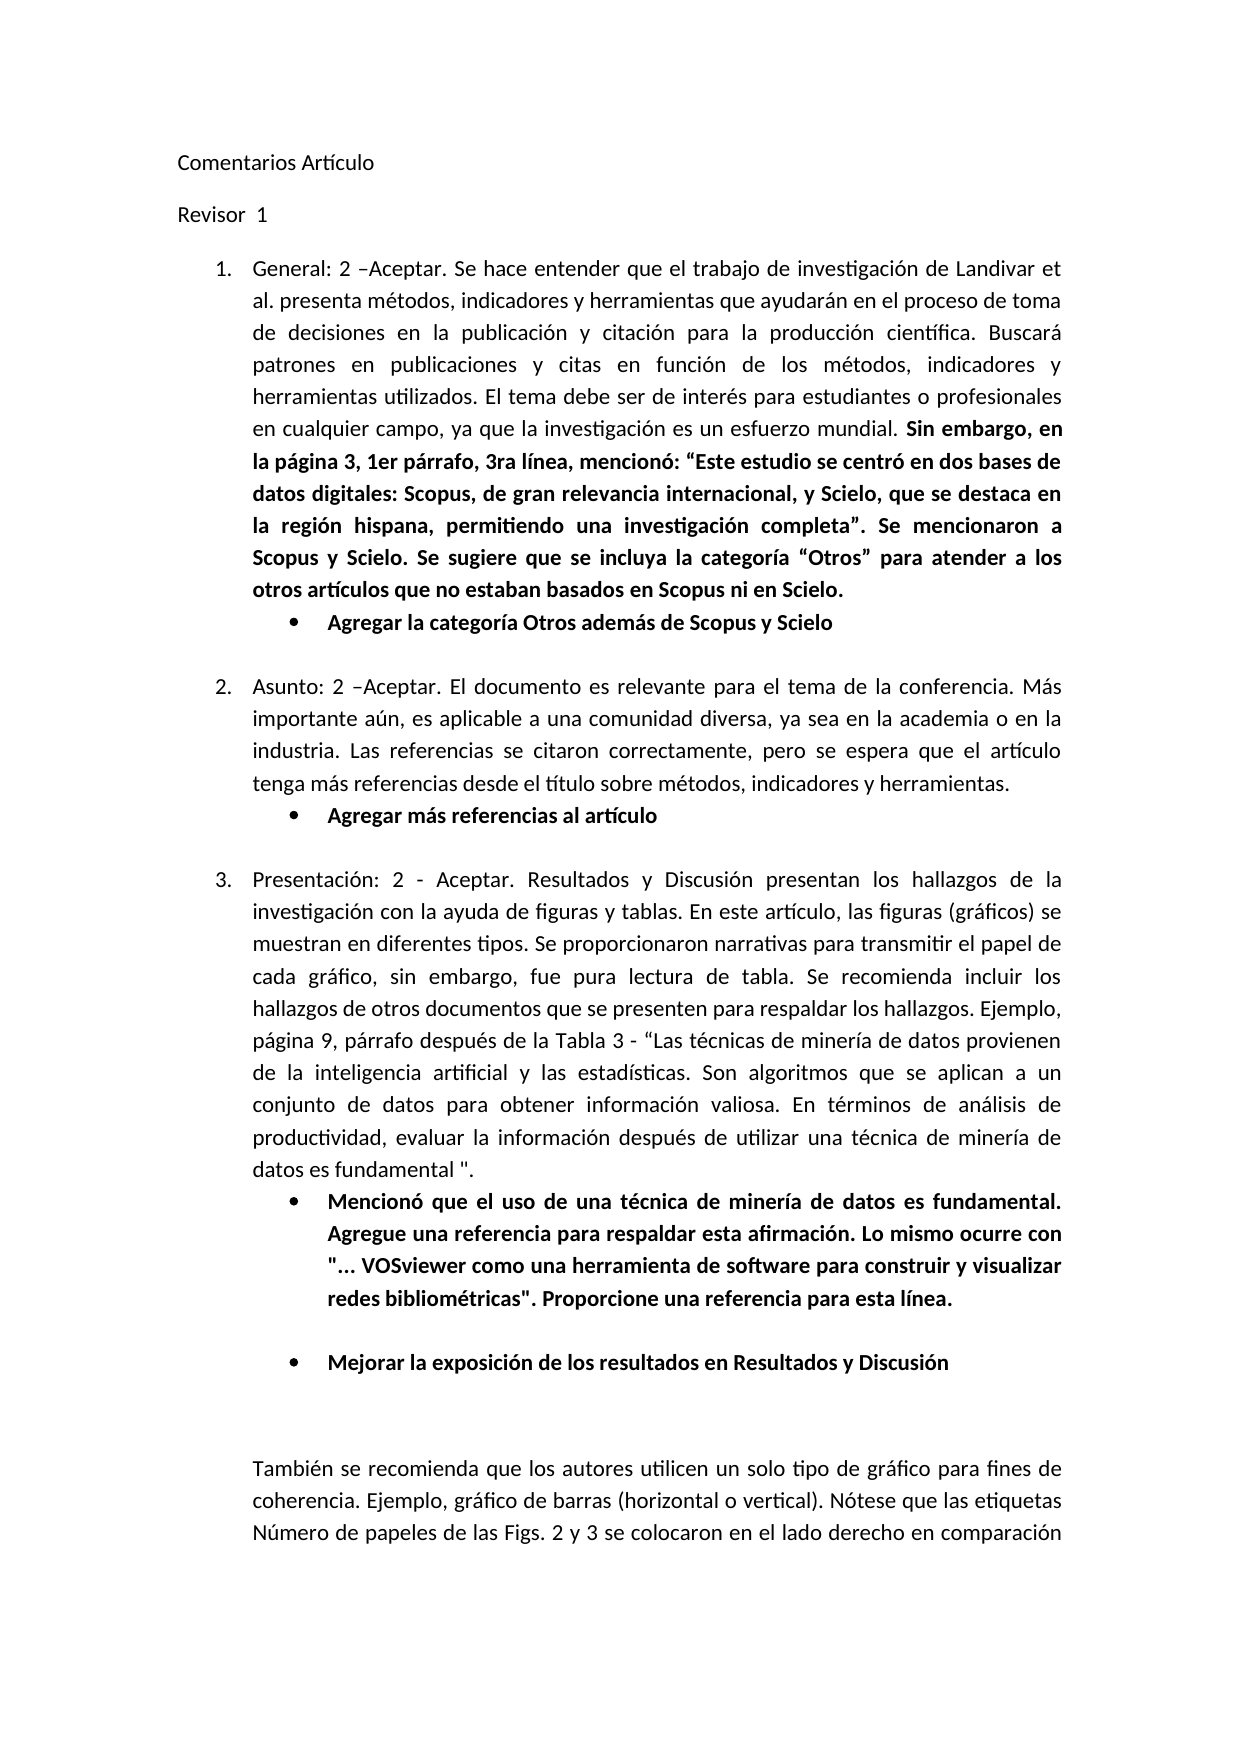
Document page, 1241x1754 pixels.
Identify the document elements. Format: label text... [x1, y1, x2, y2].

list Agregar más referencias al artículo [290, 801, 1063, 829]
list Asunto: 2 –Aceptar. El documento es relevante para el tema de la conferencia. Más importante aún, es aplicable a una comunidad diversa, ya sea en la academia o en la industria. Las referencias se citaron correctamente, pero se espera que el artículo tenga más referencias desde el título sobre métodos, indicadores y herramientas. [215, 672, 1063, 797]
text Revisor 1 [177, 201, 1063, 229]
list Agregar la categoría Otros además de Scopus y Scielo [290, 608, 1063, 636]
list Presentación: 2 - Aceptar. Resultados y Discusión presentan los hallazgos de la investigación con la ayuda de figuras y tablas. En este artículo, las figuras (gráficos) se muestran en diferentes tipos. Se proporcionaron narrativas para transmitir el papel de cada gráfico, sin embargo, fue pura lectura de tabla. Se recomienda incluir los hallazgos de otros documentos que se presenten para respaldar los hallazgos. Ejemplo, página 9, párrafo después de la Tabla 3 - “Las técnicas de minería de datos provienen de la inteligencia artificial y las estadísticas. Son algoritmos que se aplican a un conjunto de datos para obtener información valiosa. En términos de análisis de productividad, evaluar la información después de utilizar una técnica de minería de datos es fundamental ". [215, 865, 1063, 1183]
list Mejorar la exposición de los resultados en Resultados y Discusión [290, 1348, 1063, 1376]
list General: 2 –Aceptar. Se hace entender que el trabajo de investigación de Landivar et al. presenta métodos, indicadores y herramientas que ayudarán en el proceso de toma de decisiones en la publicación y citación para la producción científica. Buscará patrones en publicaciones y citas en función de los métodos, indicadores y herramientas utilizados. El tema debe ser de interés para estudiantes o profesionales en cualquier campo, ya que la investigación es un esfuerzo mundial. Sin embargo, en la página 3, 1er párrafo, 3ra línea, mencionó: “Este estudio se centró en dos bases de datos digitales: Scopus, de gran relevancia internacional, y Scielo, que se destaca en la región hispana, permitiendo una investigación completa”. Se mencionaron a Scopus y Scielo. Se sugiere que se incluya la categoría “Otros” para atender a los otros artículos que no estaban basados ​​en Scopus ni en Scielo. [215, 254, 1063, 603]
list Mencionó que el uso de una técnica de minería de datos es fundamental. Agregue una referencia para respaldar esta afirmación. Lo mismo ocurre con "... VOSviewer como una herramienta de software para construir y visualizar redes bibliométricas". Proporcione una referencia para esta línea. [290, 1187, 1063, 1312]
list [252, 1454, 1063, 1546]
text Comentarios Artículo [177, 148, 1063, 176]
